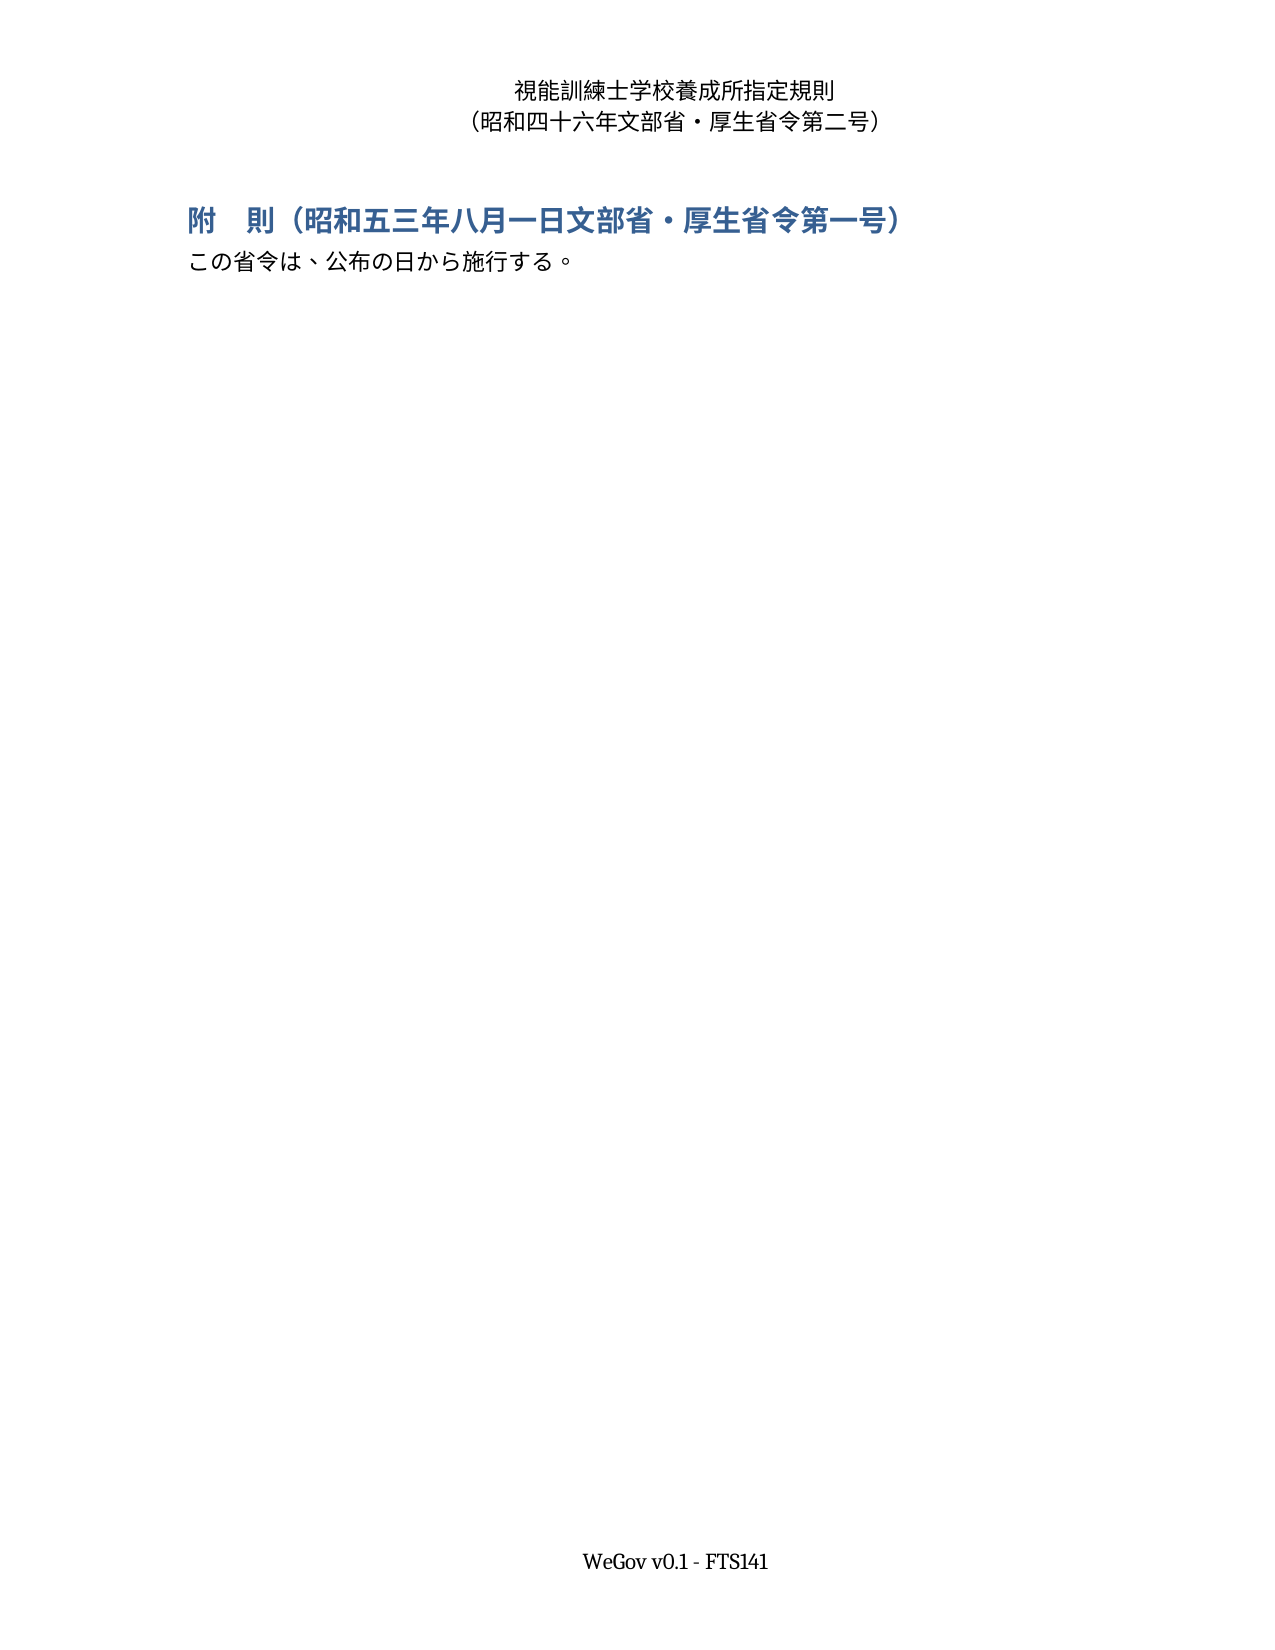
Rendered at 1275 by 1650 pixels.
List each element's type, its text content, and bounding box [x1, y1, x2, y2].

subtitle 附 則（昭和五三年八月一日文部省・厚生省令第一号） [187, 200, 1087, 240]
text この省令は、公布の日から施行する。 [187, 246, 1087, 277]
